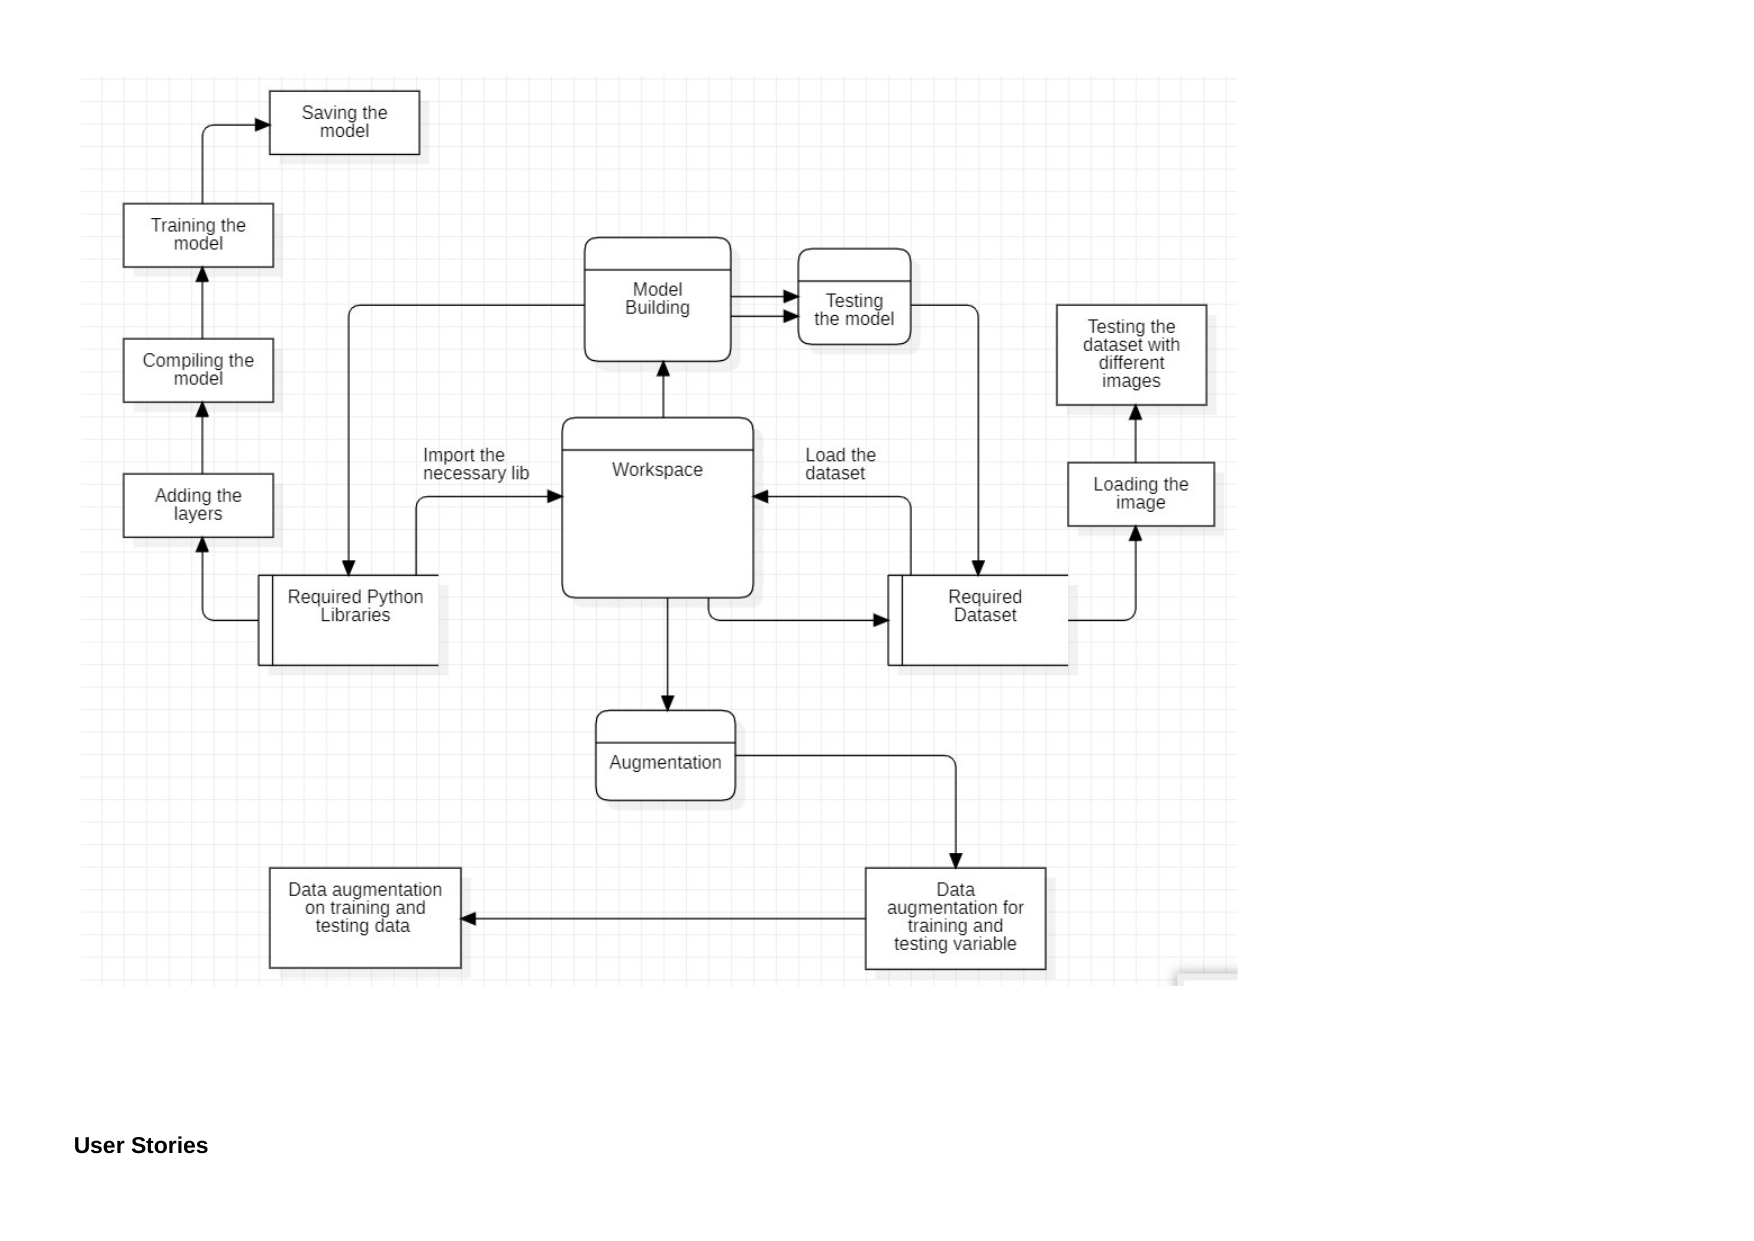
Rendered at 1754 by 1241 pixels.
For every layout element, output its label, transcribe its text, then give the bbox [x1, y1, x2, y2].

picture [81, 75, 1238, 986]
text User Stories [73, 1132, 1679, 1159]
